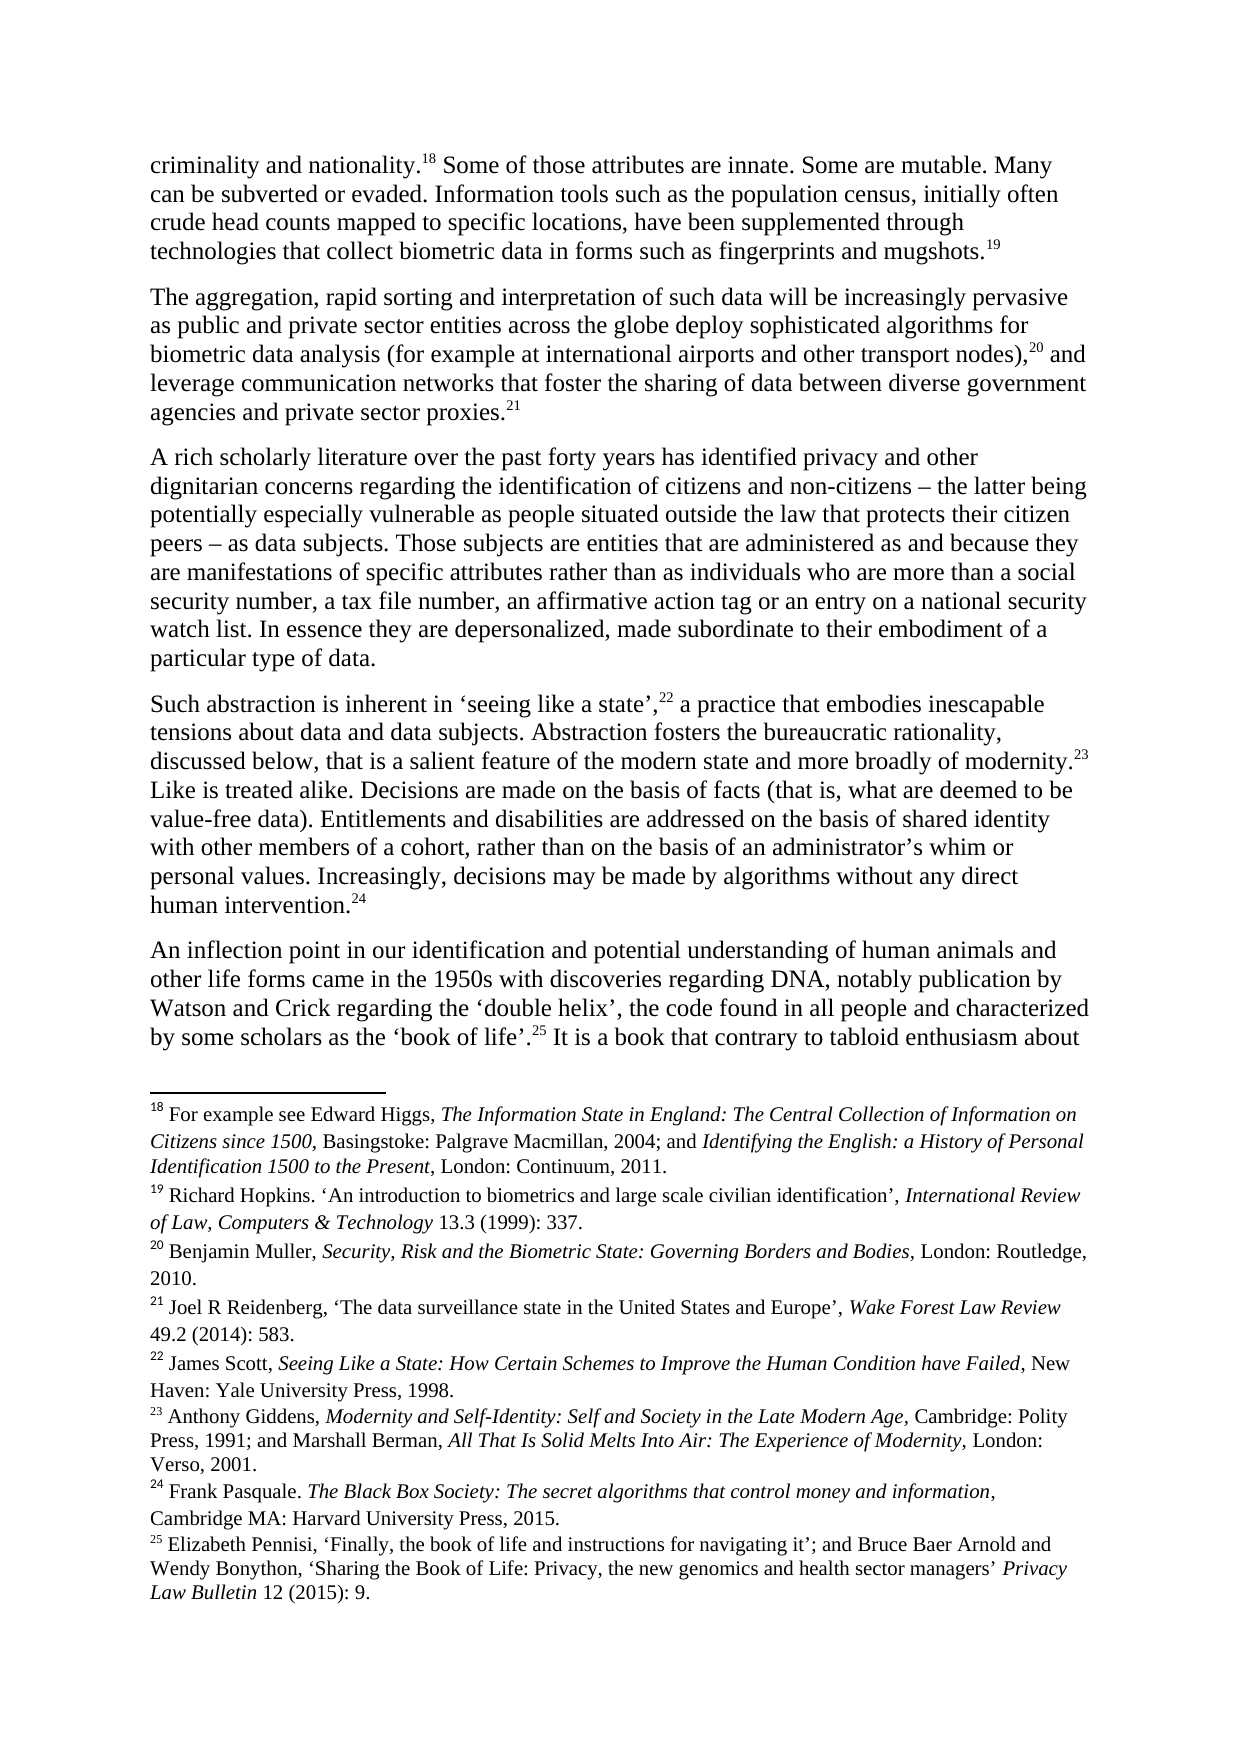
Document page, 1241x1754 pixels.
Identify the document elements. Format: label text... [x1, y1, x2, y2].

text Such abstraction is inherent in ‘seeing like a state’, a practice that embodies inescapable tensions about data and data subjects. Abstraction fosters the bureaucratic rationality, discussed below, that is a salient feature of the modern state and more broadly of modernity. Like is treated alike. Decisions are made on the basis of facts (that is, what are deemed to be value-free data). Entitlements and disabilities are addressed on the basis of shared identity with other members of a cohort, rather than on the basis of an administrator’s whim or personal values. Increasingly, decisions may be made by algorithms without any direct human intervention. [150, 689, 1090, 919]
text Conversely, nation states have long read individuals and communities in terms of gender, social status, military capability, religious affiliation, age, ethnicity, lineage, tax liability, criminality and nationality. Some of those attributes are innate. Some are mutable. Many can be subverted or evaded. Information tools such as the population census, initially often crude head counts mapped to specific locations, have been supplemented through technologies that collect biometric data in forms such as fingerprints and mugshots. [150, 150, 1090, 265]
text An inflection point in our identification and potential understanding of human animals and other life forms came in the 1950s with discoveries regarding DNA, notably publication by Watson and Crick regarding the ‘double helix’, the code found in all people and characterized by some scholars as the ‘book of life’. It is a book that contrary to tabloid enthusiasm about genetics still contains many secrets: we can see the letters but still struggle to read the syntax and the meaning. [150, 935, 1090, 1050]
text The aggregation, rapid sorting and interpretation of such data will be increasingly pervasive as public and private sector entities across the globe deploy sophisticated algorithms for biometric data analysis (for example at international airports and other transport nodes), and leverage communication networks that foster the sharing of data between diverse government agencies and private sector proxies. [150, 282, 1090, 425]
text A rich scholarly literature over the past forty years has identified privacy and other dignitarian concerns regarding the identification of citizens and non-citizens – the latter being potentially especially vulnerable as people situated outside the law that protects their citizen peers – as data subjects. Those subjects are entities that are administered as and because they are manifestations of specific attributes rather than as individuals who are more than a social security number, a tax file number, an affirmative action tag or an entry on a national security watch list. In essence they are depersonalized, made subordinate to their embodiment of a particular type of data. [150, 442, 1090, 672]
